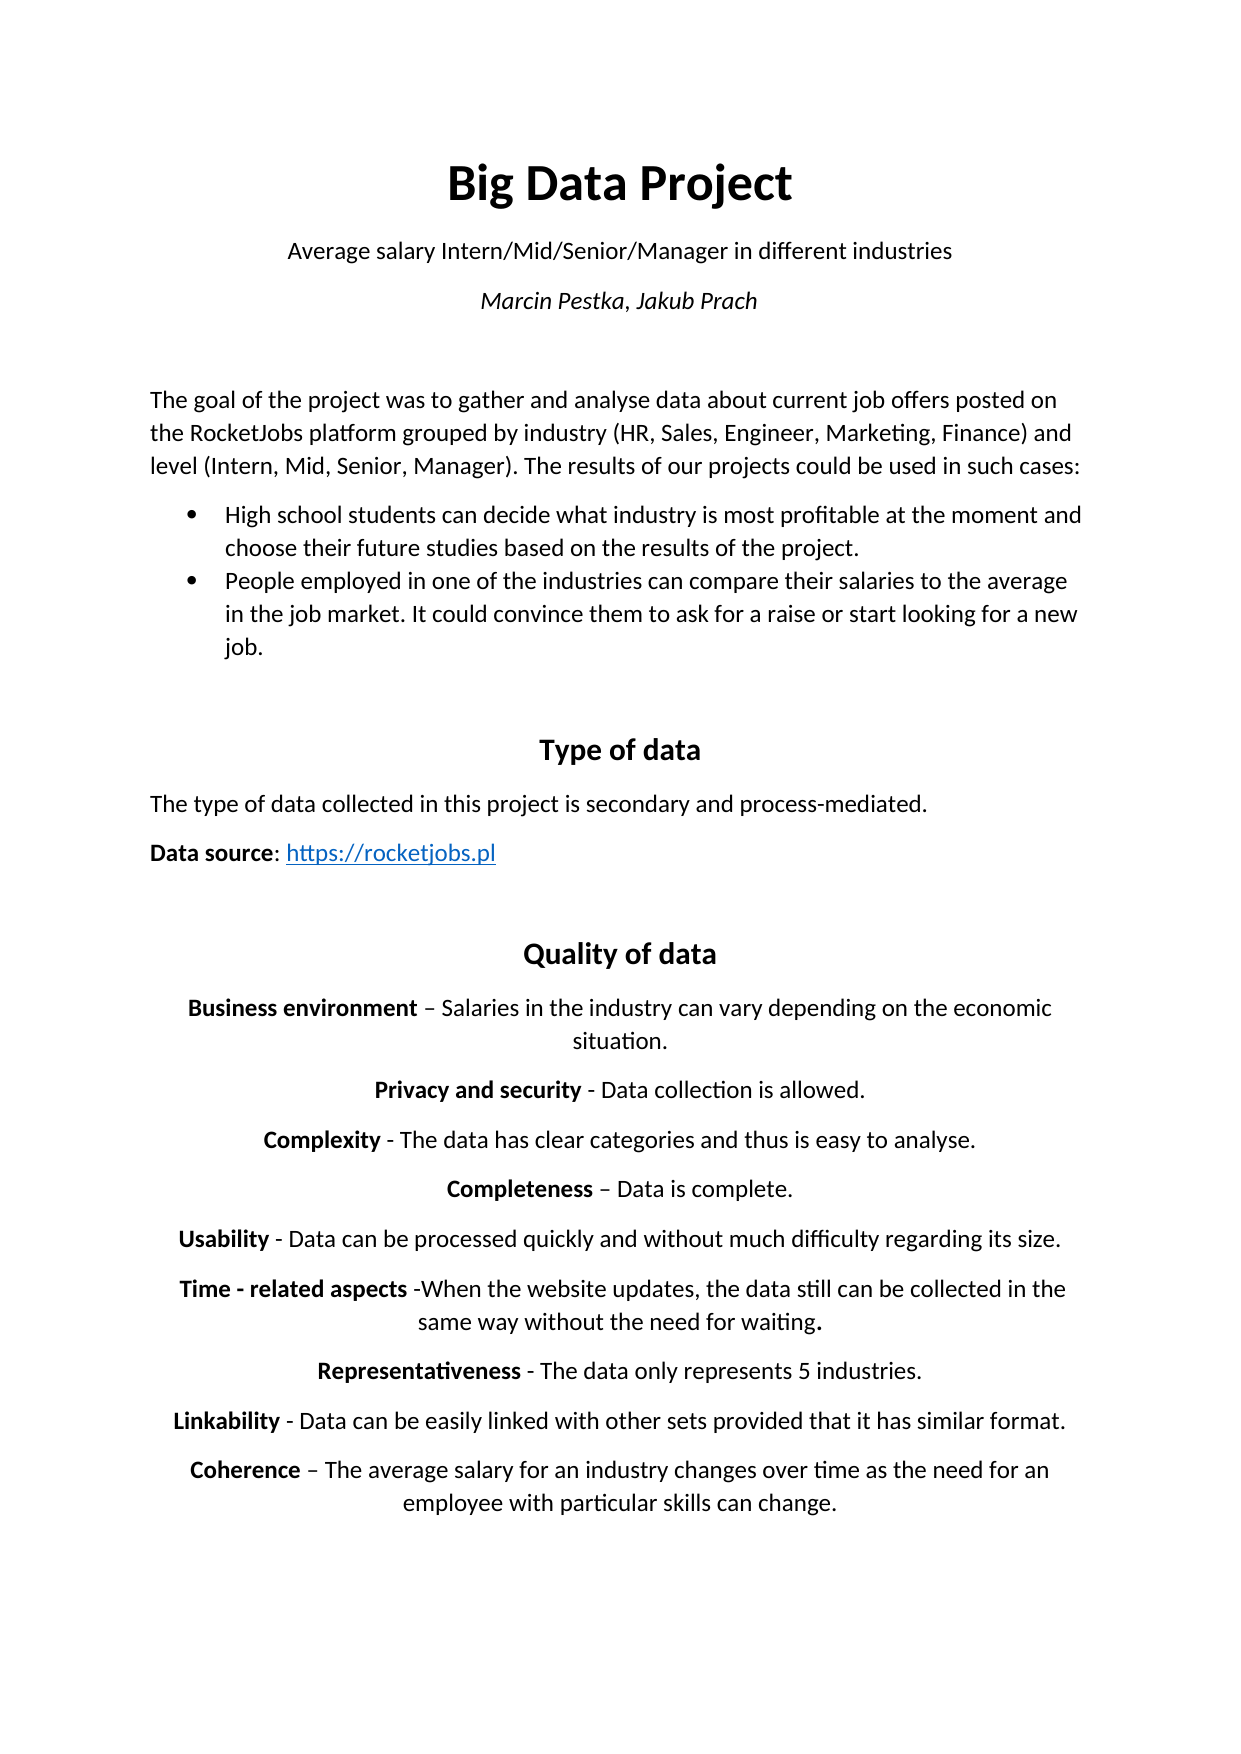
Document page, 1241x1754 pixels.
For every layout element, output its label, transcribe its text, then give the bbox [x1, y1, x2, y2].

text Type of data [150, 730, 1090, 768]
text Complexity - The data has clear categories and thus is easy to analyse. [150, 1124, 1090, 1154]
text Time - related aspects -When the website updates, the data still can be collected in the same way without the need for waiting. [150, 1273, 1090, 1336]
text Usability - Data can be processed quickly and without much difficulty regarding its size. [150, 1223, 1090, 1254]
text Privacy and security - Data collection is allowed. [150, 1074, 1090, 1105]
list High school students can decide what industry is most profitable at the moment and choose their future studies based on the results of the project. [187, 499, 1090, 563]
text Coherence – The average salary for an industry changes over time as the need for an employee with particular skills can change. [150, 1454, 1090, 1518]
list People employed in one of the industries can compare their salaries to the average in the job market. It could convince them to ask for a raise or start looking for a new job. [187, 565, 1090, 662]
text Average salary Intern/Mid/Senior/Manager in different industries [150, 235, 1090, 266]
text Big Data Project [150, 150, 1090, 213]
text Representativeness - The data only represents 5 industries. [150, 1355, 1090, 1386]
text Data source: https://rocketjobs.pl [150, 838, 1090, 868]
text Marcin Pestka, Jakub Prach [150, 285, 1090, 315]
text The type of data collected in this project is secondary and process-mediated. [150, 788, 1090, 818]
text Business environment – Salaries in the industry can vary depending on the economic situation. [150, 992, 1090, 1055]
text Quality of data [150, 934, 1090, 972]
text Linkability - Data can be easily linked with other sets provided that it has similar format. [150, 1405, 1090, 1435]
text The goal of the project was to gather and analyse data about current job offers posted on the RocketJobs platform grouped by industry (HR, Sales, Engineer, Marketing, Finance) and level (Intern, Mid, Senior, Manager). The results of our projects could be used in such cases: [150, 384, 1090, 480]
text Completeness – Data is complete. [150, 1173, 1090, 1204]
